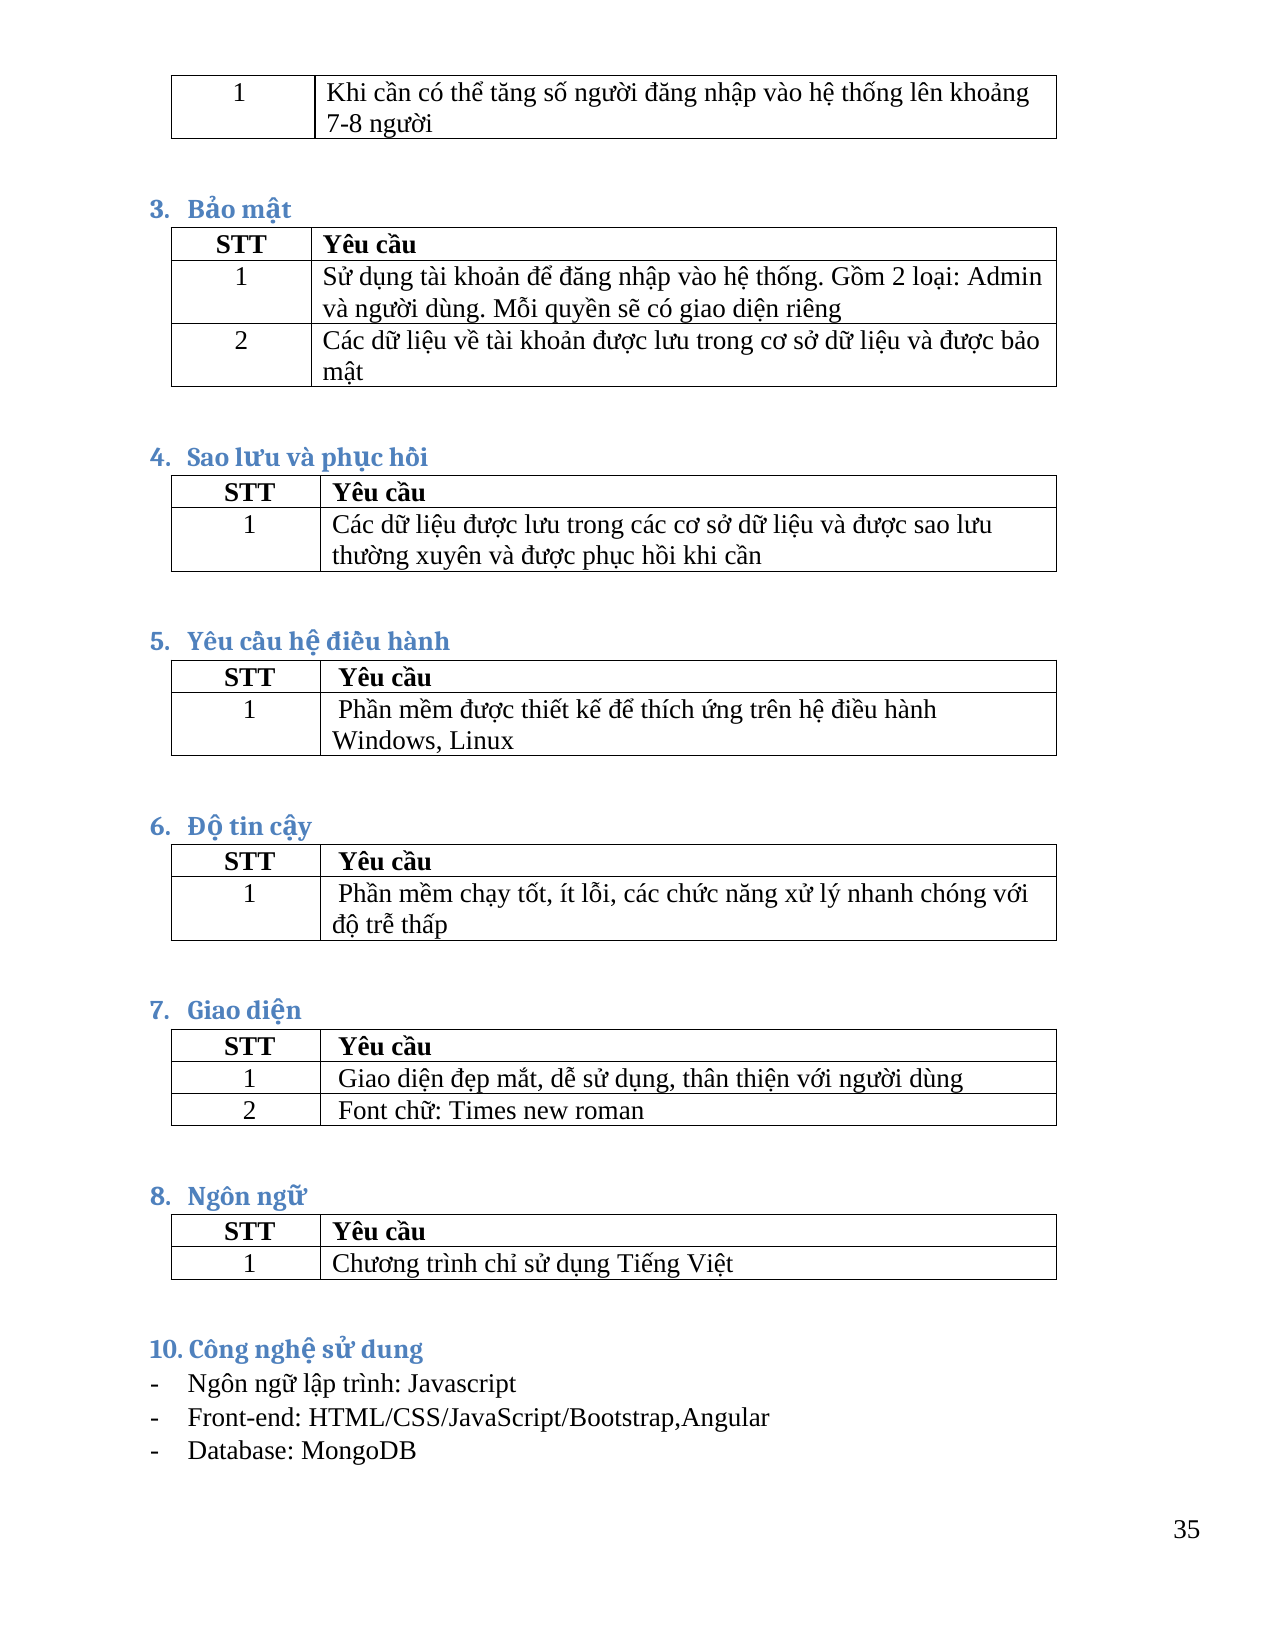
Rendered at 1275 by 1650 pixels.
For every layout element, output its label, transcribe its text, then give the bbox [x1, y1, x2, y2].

table_cell Giao diện đẹp mắt, dễ sử dụng, thân thiện với người dùng [321, 1062, 1056, 1093]
table_header Yêu cầu [321, 476, 1056, 507]
subtitle Ngôn ngữ [150, 1181, 1200, 1212]
table_cell Phần mềm được thiết kế để thích ứng trên hệ điều hành Windows, Linux [321, 693, 1056, 755]
subtitle Giao diện [150, 995, 1200, 1026]
table_cell Khi cần có thể tăng số người đăng nhập vào hệ thống lên khoảng 7-8 người [316, 76, 1056, 138]
table_cell Các dữ liệu về tài khoản được lưu trong cơ sở dữ liệu và được bảo mật [312, 324, 1056, 386]
subtitle Bảo mật [150, 194, 1200, 225]
subtitle 10. Công nghệ sử dung [75, 1334, 1200, 1365]
table_cell Các dữ liệu được lưu trong các cơ sở dữ liệu và được sao lưu thường xuyên và được phục hồi khi cần [321, 508, 1056, 571]
table_header STT [172, 228, 311, 259]
table_cell Font chữ: Times new roman [321, 1094, 1056, 1125]
table_cell 2 [172, 1094, 320, 1125]
table_header STT [172, 845, 320, 876]
table_cell 1 [172, 693, 320, 755]
table_header Yêu cầu [321, 1215, 1056, 1246]
list Ngôn ngữ lập trình: Javascript [150, 1367, 1200, 1398]
table_cell Sử dụng tài khoản để đăng nhập vào hệ thống. Gồm 2 loại: Admin và người dùng. Mỗi quyền sẽ có giao diện riêng [312, 261, 1056, 323]
table_cell 1 [172, 261, 311, 323]
table_cell 2 [172, 324, 311, 386]
table_cell 1 [172, 1247, 320, 1278]
table_cell 1 [172, 508, 320, 571]
table_header Yêu cầu [321, 1030, 1056, 1061]
table_cell 1 [172, 76, 314, 138]
table_header Yêu cầu [321, 845, 1056, 876]
list Front-end: HTML/CSS/JavaScript/Bootstrap,Angular [150, 1401, 1200, 1432]
table_header STT [172, 476, 320, 507]
subtitle Sao lưu và phục hồi [150, 442, 1200, 473]
table_header STT [172, 1215, 320, 1246]
table_cell Chương trình chỉ sử dụng Tiếng Việt [321, 1247, 1056, 1278]
table_header STT [172, 661, 320, 692]
table_header STT [172, 1030, 320, 1061]
table_header Yêu cầu [321, 661, 1056, 692]
table_header Yêu cầu [312, 228, 1056, 259]
list Database: MongoDB [150, 1434, 1200, 1466]
table_cell 1 [172, 1062, 320, 1093]
subtitle Yêu cầu hệ điều hành [150, 626, 1200, 657]
table_cell 1 [172, 877, 320, 939]
table_cell Phần mềm chạy tốt, ít lỗi, các chức năng xử lý nhanh chóng với độ trễ thấp [321, 877, 1056, 939]
subtitle Độ tin cậy [150, 811, 1200, 842]
